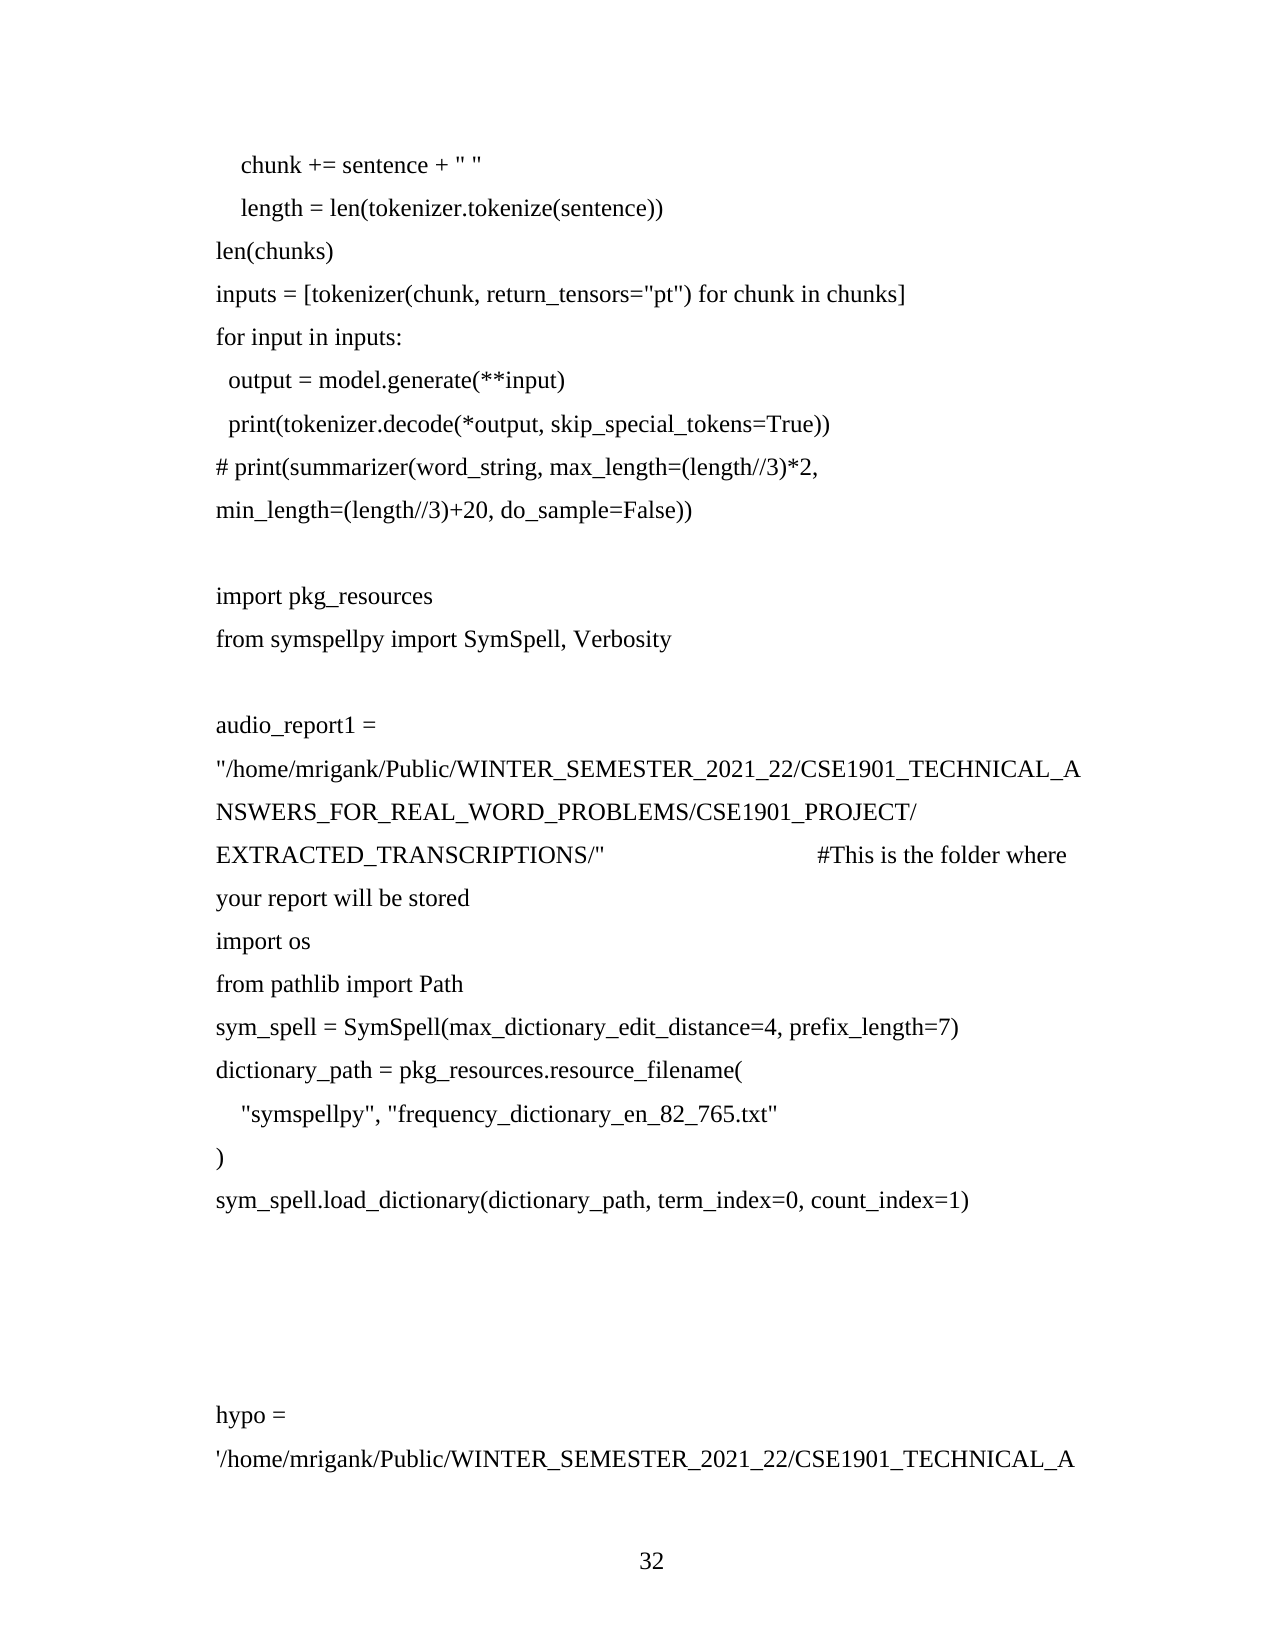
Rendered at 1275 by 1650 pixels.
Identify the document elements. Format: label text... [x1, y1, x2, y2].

text import os [216, 926, 1087, 955]
text sym_spell.load_dictionary(dictionary_path, term_index=0, count_index=1) [216, 1185, 1087, 1214]
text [216, 1401, 1087, 1472]
text inputs = [tokenizer(chunk, return_tensors="pt") for chunk in chunks] [216, 279, 1087, 308]
text chunk += sentence + " " [216, 150, 1087, 179]
text print(tokenizer.decode(*output, skip_special_tokens=True)) [216, 409, 1087, 437]
text # print(summarizer(word_string, max_length=(length//3)*2, min_length=(length//3)+20, do_sample=False)) [216, 452, 1087, 524]
text sym_spell = SymSpell(max_dictionary_edit_distance=4, prefix_length=7) [216, 1012, 1087, 1041]
text from pathlib import Path [216, 969, 1087, 998]
text output = model.generate(**input) [216, 366, 1087, 394]
text import pkg_resources [216, 581, 1087, 610]
text for input in inputs: [216, 322, 1087, 351]
text audio_report1 = "/home/mrigank/Public/WINTER_SEMESTER_2021_22/CSE1901_TECHNICAL_ANSWERS_FOR_REAL_WORD_PROBLEMS/CSE1901_PROJECT/EXTRACTED_TRANSCRIPTIONS/" #This is the folder where your report will be stored [216, 711, 1087, 912]
text len(chunks) [216, 236, 1087, 265]
text ) [216, 1142, 1087, 1171]
text "symspellpy", "frequency_dictionary_en_82_765.txt" [216, 1099, 1087, 1127]
text from symspellpy import SymSpell, Verbosity [216, 624, 1087, 653]
text length = len(tokenizer.tokenize(sentence)) [216, 193, 1087, 222]
text dictionary_path = pkg_resources.resource_filename( [216, 1056, 1087, 1084]
